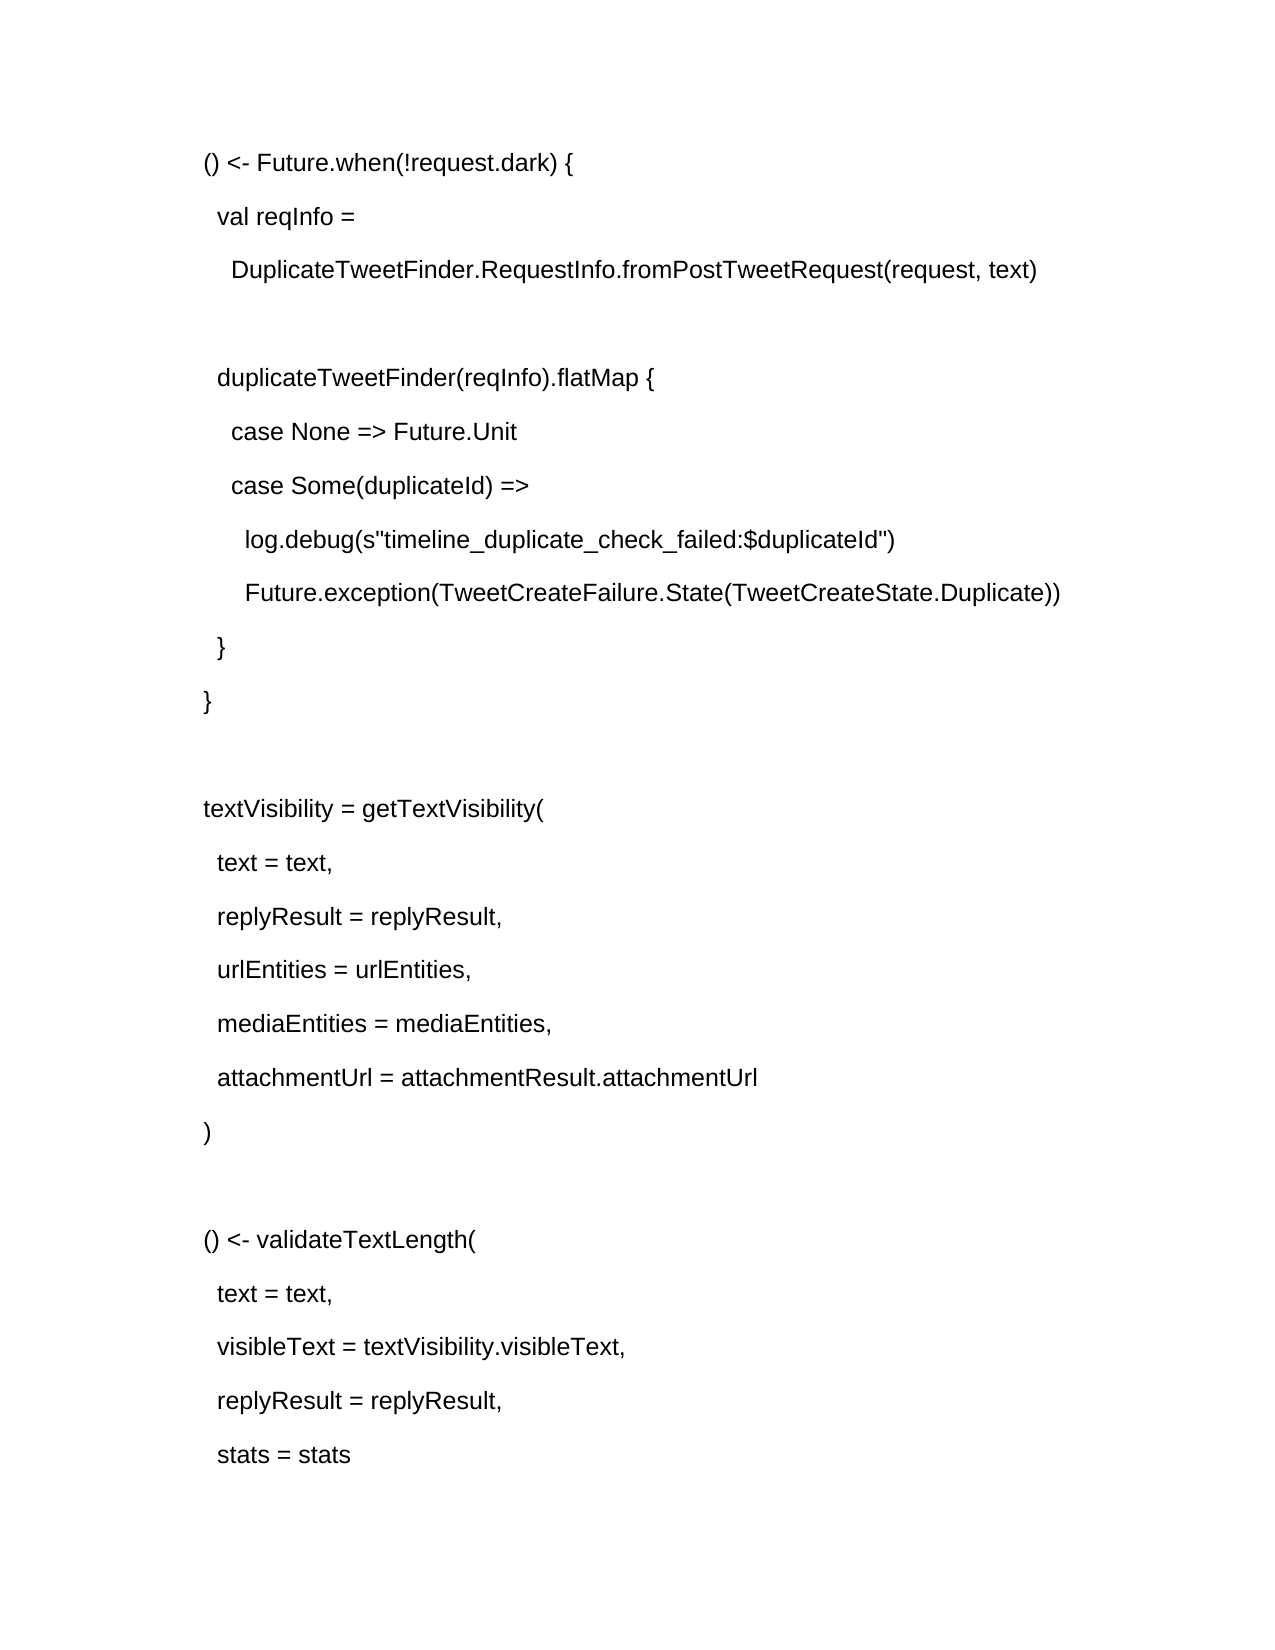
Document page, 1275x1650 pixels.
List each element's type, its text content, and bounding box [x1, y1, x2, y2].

text } [148, 632, 1127, 661]
text Future.exception(TweetCreateFailure.State(TweetCreateState.Duplicate)) [148, 578, 1127, 607]
text DuplicateTweetFinder.RequestInfo.fromPostTweetRequest(request, text) [148, 255, 1127, 284]
text textVisibility = getTextVisibility( [148, 794, 1127, 823]
text attachmentUrl = attachmentResult.attachmentUrl [148, 1063, 1127, 1092]
text urlEntities = urlEntities, [148, 955, 1127, 984]
text log.debug(s"timeline_duplicate_check_failed:$duplicateId") [148, 524, 1127, 553]
text case Some(duplicateId) => [148, 471, 1127, 499]
text duplicateTweetFinder(reqInfo).flatMap { [148, 363, 1127, 392]
text () <- validateTextLength( [148, 1225, 1127, 1253]
text } [148, 686, 1127, 715]
text replyResult = replyResult, [148, 902, 1127, 930]
text ) [148, 1117, 1127, 1146]
text text = text, [148, 848, 1127, 876]
text mediaEntities = mediaEntities, [148, 1009, 1127, 1038]
text () <- Future.when(!request.dark) { [148, 148, 1127, 176]
text case None => Future.Unit [148, 417, 1127, 446]
text visibleText = textVisibility.visibleText, [148, 1332, 1127, 1361]
text replyResult = replyResult, [148, 1386, 1127, 1415]
text val reqInfo = [148, 201, 1127, 230]
text stats = stats [148, 1440, 1127, 1469]
text text = text, [148, 1278, 1127, 1307]
